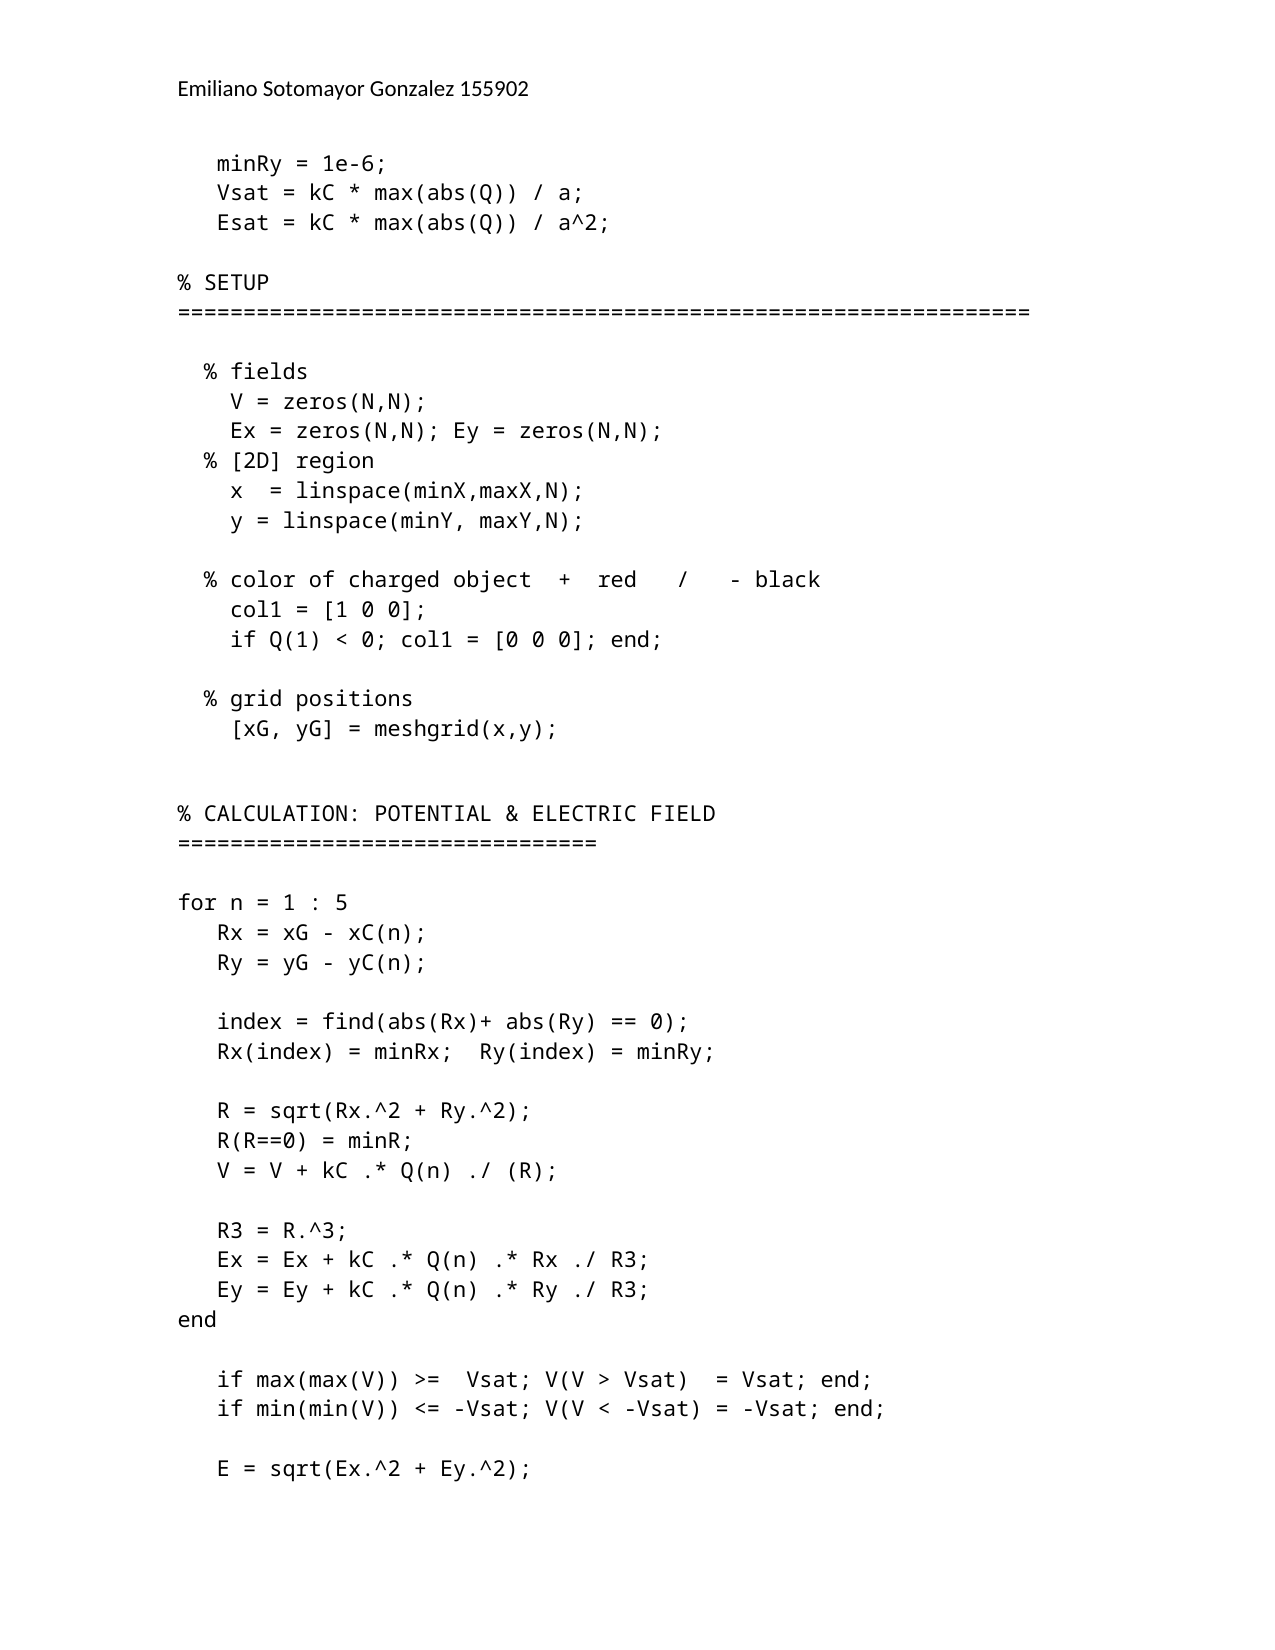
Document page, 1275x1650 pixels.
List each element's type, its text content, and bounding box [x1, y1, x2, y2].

text if min(min(V)) <= -Vsat; V(V < -Vsat) = -Vsat; end; [177, 1393, 1098, 1423]
text % fields [177, 356, 1098, 386]
text E = sqrt(Ex.^2 + Ey.^2); [177, 1453, 1098, 1483]
text if max(max(V)) >= Vsat; V(V > Vsat) = Vsat; end; [177, 1363, 1098, 1393]
text R(R==0) = minR; [177, 1125, 1098, 1155]
text Ex = Ex + kC .* Q(n) .* Rx ./ R3; [177, 1244, 1098, 1274]
text for n = 1 : 5 [177, 887, 1098, 917]
text minRy = 1e-6; [177, 148, 1098, 177]
text if Q(1) < 0; col1 = [0 0 0]; end; [177, 624, 1098, 654]
text V = zeros(N,N); [177, 386, 1098, 416]
text % SETUP ================================================================= [177, 267, 1098, 326]
text end [177, 1304, 1098, 1334]
text V = V + kC .* Q(n) ./ (R); [177, 1155, 1098, 1185]
text R3 = R.^3; [177, 1214, 1098, 1244]
text % [2D] region [177, 445, 1098, 475]
text % grid positions [177, 683, 1098, 713]
text % color of charged object + red / - black [177, 564, 1098, 594]
text Ey = Ey + kC .* Q(n) .* Ry ./ R3; [177, 1274, 1098, 1304]
text Ex = zeros(N,N); Ey = zeros(N,N); [177, 416, 1098, 445]
text col1 = [1 0 0]; [177, 594, 1098, 624]
text Vsat = kC * max(abs(Q)) / a; [177, 177, 1098, 207]
text Rx(index) = minRx; Ry(index) = minRy; [177, 1036, 1098, 1066]
text y = linspace(minY, maxY,N); [177, 505, 1098, 535]
text Rx = xG - xC(n); [177, 917, 1098, 947]
text [xG, yG] = meshgrid(x,y); [177, 713, 1098, 743]
text x = linspace(minX,maxX,N); [177, 475, 1098, 505]
text Esat = kC * max(abs(Q)) / a^2; [177, 207, 1098, 237]
text R = sqrt(Rx.^2 + Ry.^2); [177, 1096, 1098, 1125]
text % CALCULATION: POTENTIAL & ELECTRIC FIELD ================================ [177, 798, 1098, 857]
text Ry = yG - yC(n); [177, 947, 1098, 977]
text index = find(abs(Rx)+ abs(Ry) == 0); [177, 1006, 1098, 1036]
